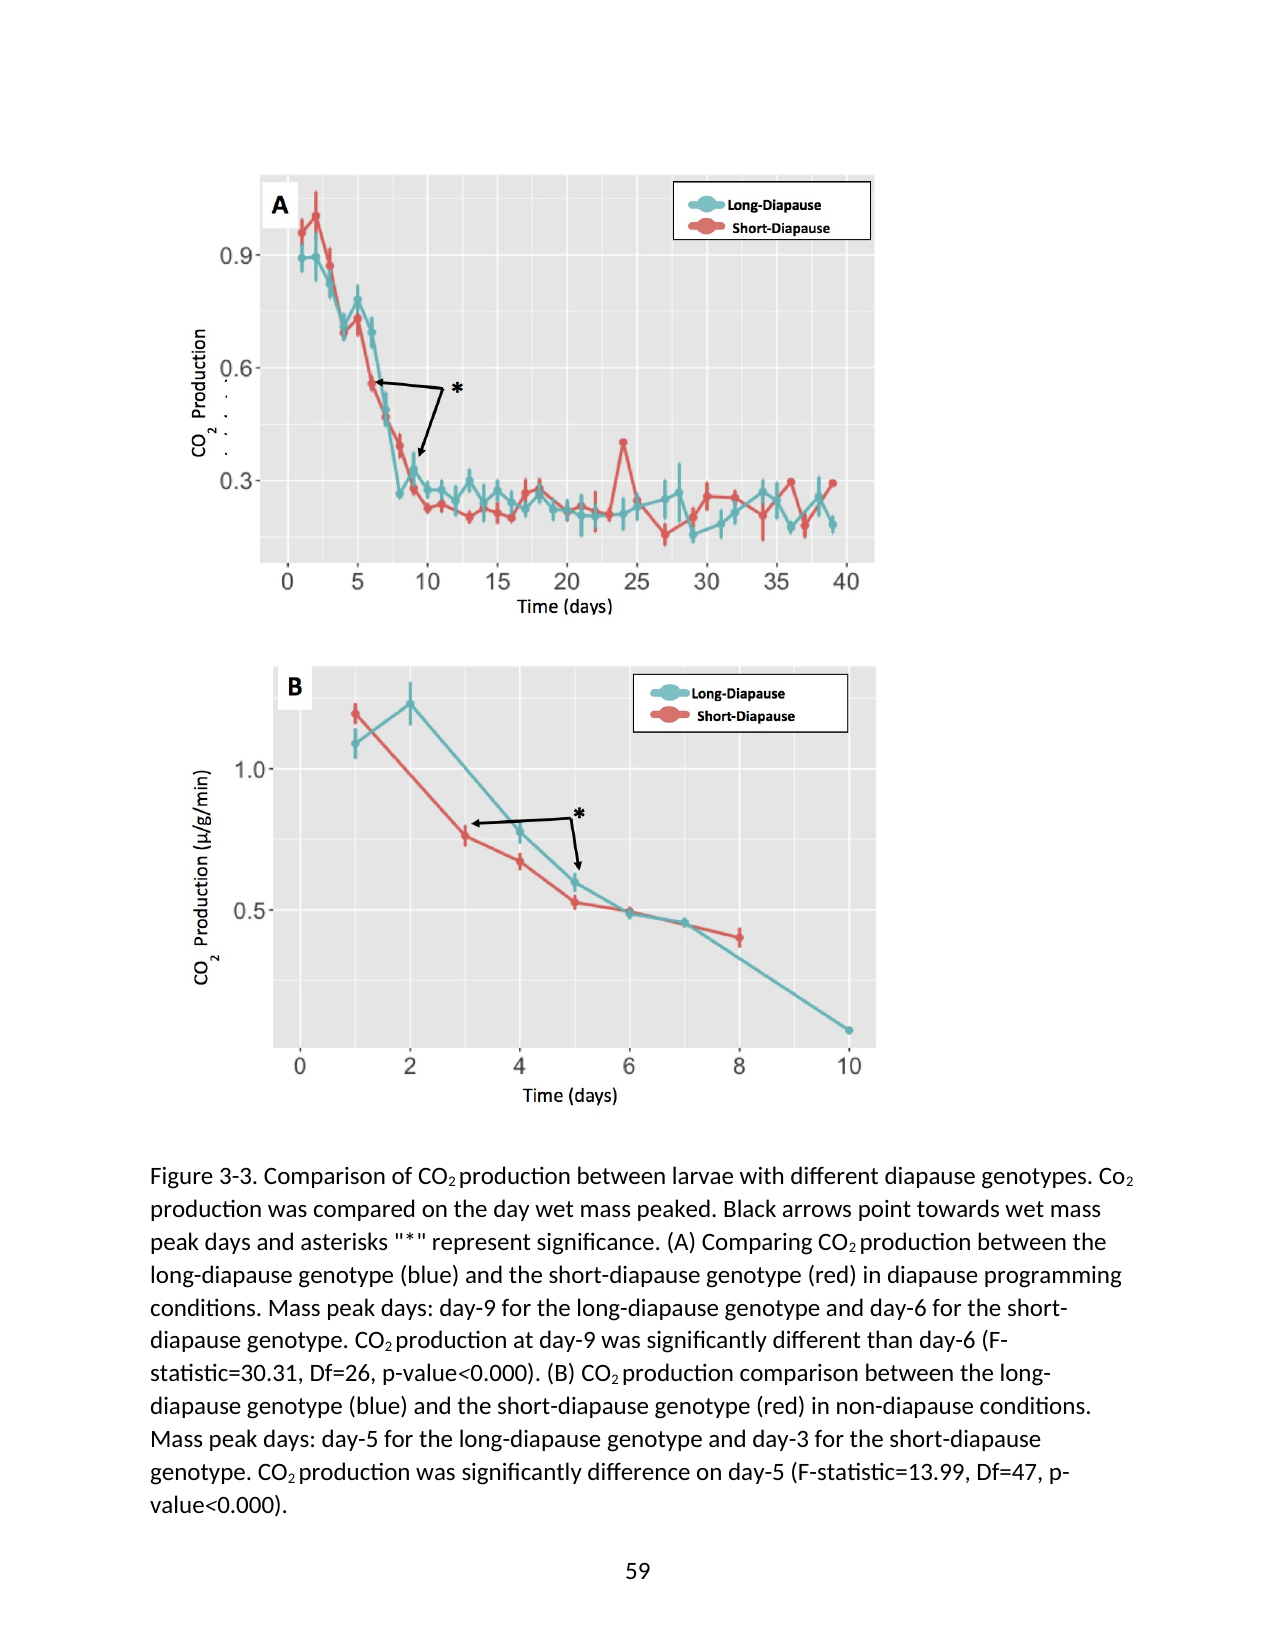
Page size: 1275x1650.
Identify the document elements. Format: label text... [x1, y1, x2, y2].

picture [150, 124, 930, 1134]
text Figure 3-3. Comparison of CO2 production between larvae with different diapause genotypes. Co2 production was compared on the day wet mass peaked. Black arrows point towards wet mass peak days and asterisks "*" represent significance. (A) Comparing CO2 production between the long-diapause genotype (blue) and the short-diapause genotype (red) in diapause programming conditions. Mass peak days: day-9 for the long-diapause genotype and day-6 for the short-diapause genotype. CO2 production at day-9 was significantly different than day-6 (F-statistic=30.31, Df=26, p-value<0.000). (B) CO2 production comparison between the long-diapause genotype (blue) and the short-diapause genotype (red) in non-diapause conditions. Mass peak days: day-5 for the long-diapause genotype and day-3 for the short-diapause genotype. CO2 production was significantly difference on day-5 (F-statistic=13.99, Df=47, p-value<0.000). [150, 1160, 1133, 1520]
